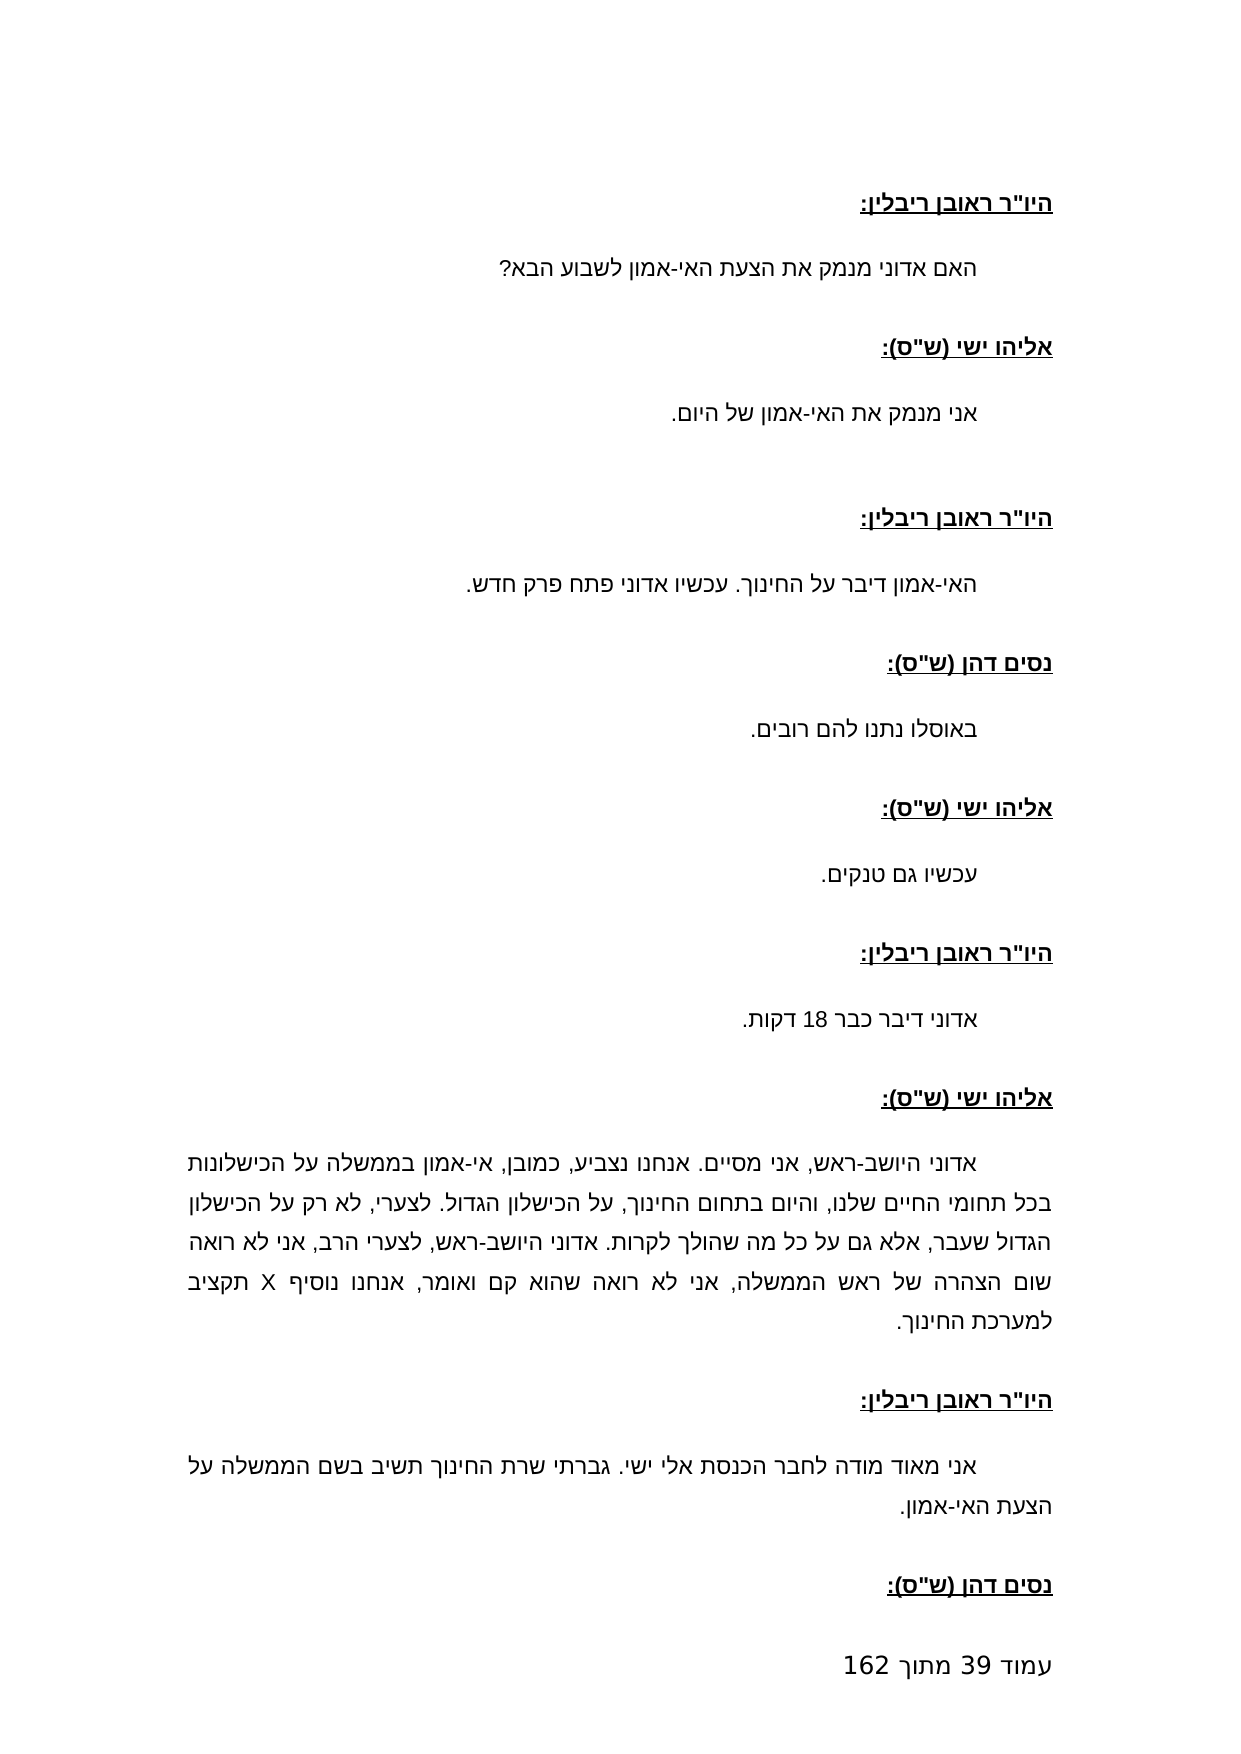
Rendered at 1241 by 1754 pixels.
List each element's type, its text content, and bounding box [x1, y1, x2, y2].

text היו"ר ראובן ריבלין: [187, 505, 1053, 532]
text אני מנמק את האי-אמון של היום. [187, 400, 1053, 426]
text אליהו ישי (ש"ס): [187, 795, 1053, 821]
text היו"ר ראובן ריבלין: [187, 940, 1053, 966]
text היו"ר ראובן ריבלין: [187, 189, 1053, 216]
text אני מאוד מודה לחבר הכנסת אלי ישי. גברתי שרת החינוך תשיב בשם הממשלה על הצעת האי-אמון. [187, 1453, 1053, 1519]
text נסים דהן (ש"ס): [187, 1572, 1053, 1598]
text אדוני דיבר כבר 18 דקות. [187, 1006, 1053, 1032]
text אליהו ישי (ש"ס): [187, 1084, 1053, 1111]
text נסים דהן (ש"ס): [187, 650, 1053, 677]
text אליהו ישי (ש"ס): [187, 334, 1053, 361]
text האם אדוני מנמק את הצעת האי-אמון לשבוע הבא? [187, 255, 1053, 282]
text האי-אמון דיבר על החינוך. עכשיו אדוני פתח פרק חדש. [187, 571, 1053, 598]
text באוסלו נתנו להם רובים. [187, 716, 1053, 742]
text עכשיו גם טנקים. [187, 861, 1053, 887]
text היו"ר ראובן ריבלין: [187, 1387, 1053, 1414]
text אדוני היושב-ראש, אני מסיים. אנחנו נצביע, כמובן, אי-אמון בממשלה על הכישלונות בכל תחומי החיים שלנו, והיום בתחום החינוך, על הכישלון הגדול. לצערי, לא רק על הכישלון הגדול שעבר, אלא גם על כל מה שהולך לקרות. אדוני היושב-ראש, לצערי הרב, אני לא רואה שום הצהרה של ראש הממשלה, אני לא רואה שהוא קם ואומר, אנחנו נוסיף X תקציב למערכת החינוך. [187, 1150, 1053, 1335]
